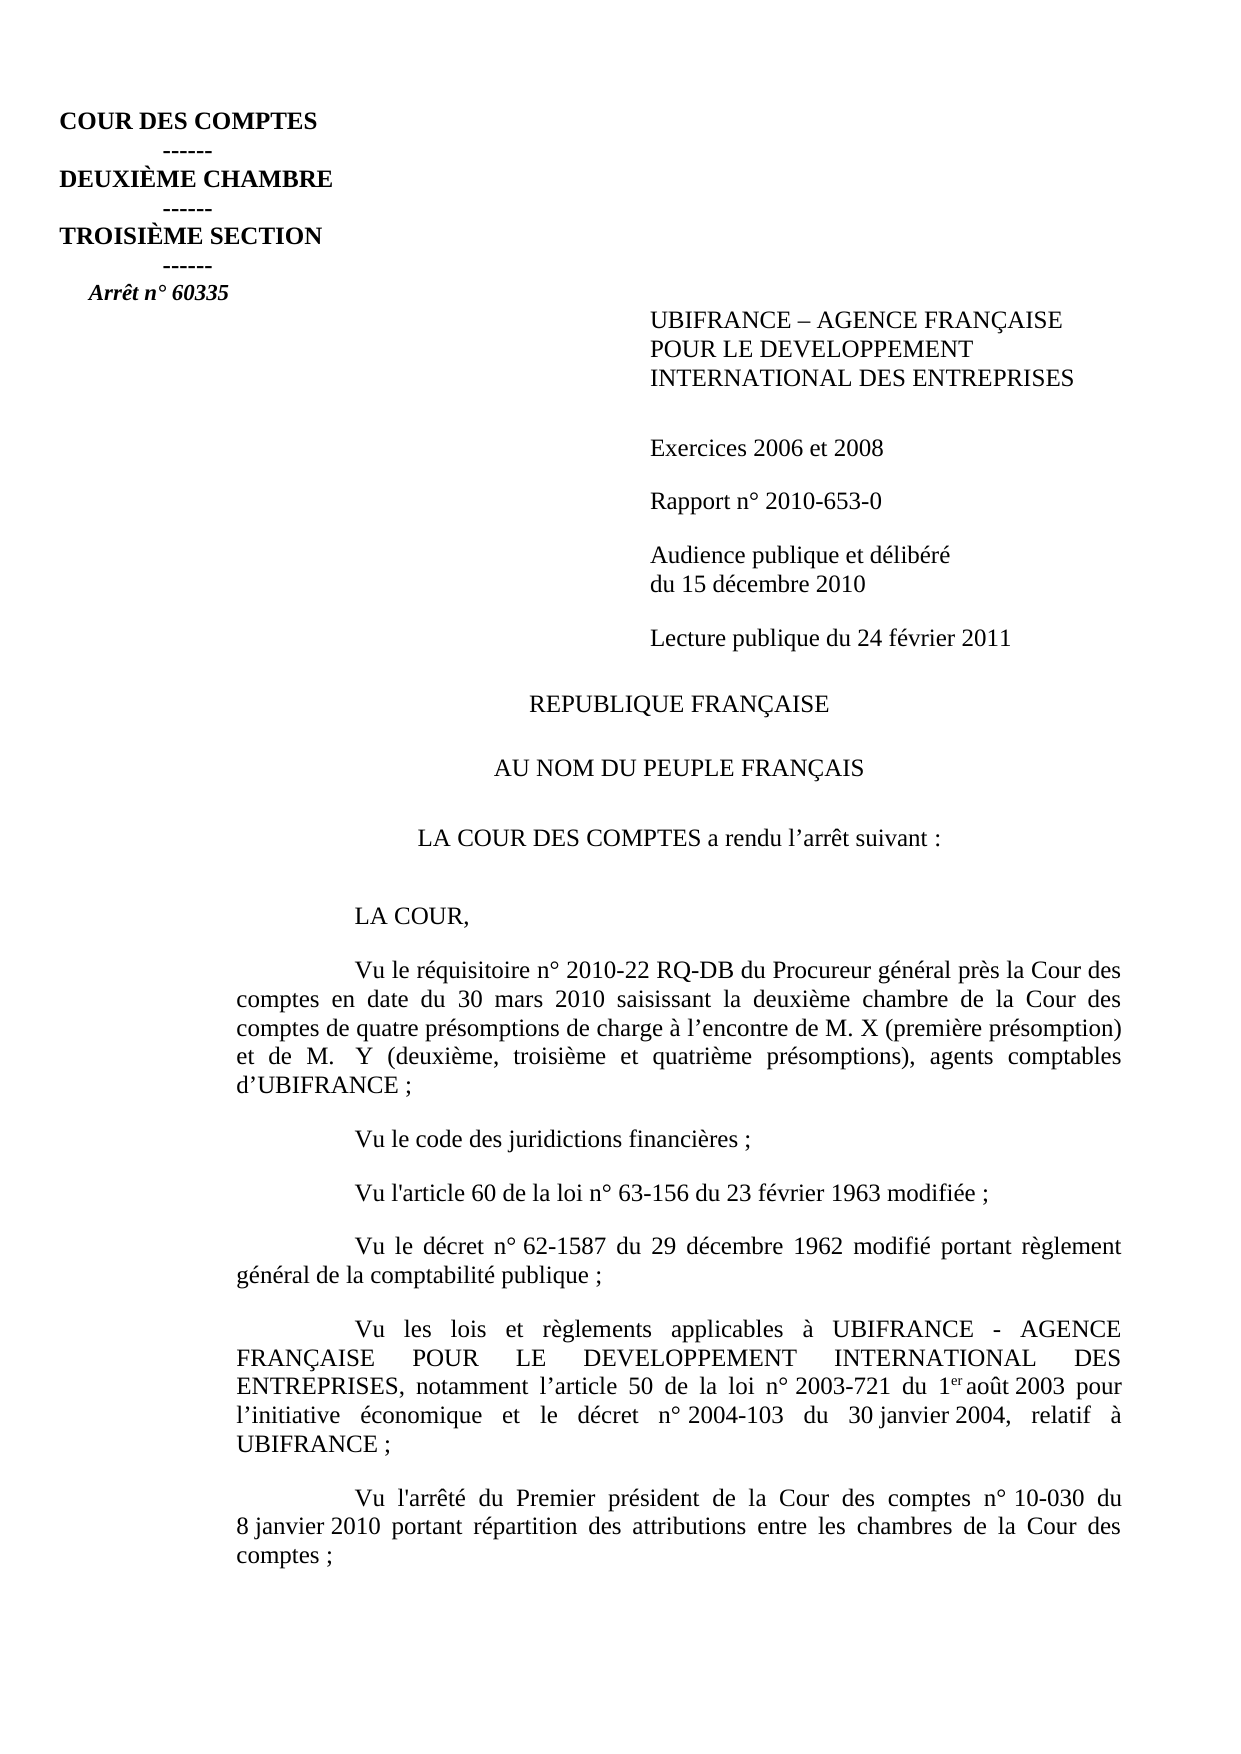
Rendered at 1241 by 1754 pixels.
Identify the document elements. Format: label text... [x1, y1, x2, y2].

text ------ [162, 193, 1122, 221]
text ------ [162, 135, 1122, 164]
text Vu les lois et règlements applicables à UBIFRANCE - AGENCE FRANÇAISE POUR LE DEVELOPPEMENT INTERNATIONAL DES ENTREPRISES, notamment l’article 50 de la loi n° 2003-721 du 1er août 2003 pour l’initiative économique et le décret n° 2004-103 du 30 janvier 2004, relatif à UBIFRANCE ; [236, 1314, 1122, 1458]
text AU NOM DU PEUPLE FRANÇAIS [236, 753, 1122, 781]
text Rapport n° 2010-653-0 [650, 486, 1122, 515]
text Vu le code des juridictions financières ; [236, 1124, 1122, 1153]
text REPUBLIQUE FRANÇAISE [236, 689, 1122, 718]
text Lecture publique du 24 février 2011 [650, 623, 1122, 651]
text Vu l'arrêté du Premier président de la Cour des comptes n° 10-030 du 8 janvier 2010 portant répartition des attributions entre les chambres de la Cour des comptes ; [236, 1483, 1122, 1569]
text COUR DES COMPTES [59, 106, 1122, 135]
text Vu le décret n° 62-1587 du 29 décembre 1962 modifié portant règlement général de la comptabilité publique ; [236, 1231, 1122, 1289]
text LA COUR, [236, 901, 1122, 930]
text Vu l'article 60 de la loi n° 63-156 du 23 février 1963 modifiée ; [236, 1178, 1122, 1206]
text Troisième SECTION [59, 221, 1122, 250]
text Vu le réquisitoire n° 2010-22 RQ-DB du Procureur général près la Cour des comptes en date du 30 mars 2010 saisissant la deuxième chambre de la Cour des comptes de quatre présomptions de charge à l’encontre de M. X (première présomption) et de M. Y (deuxième, troisième et quatrième présomptions), agents comptables d’UBIFRANCE ; [236, 955, 1122, 1099]
text ------ [162, 250, 1122, 279]
text LA COUR DES COMPTES a rendu l’arrêt suivant : [236, 823, 1122, 851]
text Arrêt n° 60335 [89, 279, 1122, 305]
text UBIFRANCE – AGENCE FRANÇAISE POUR LE DEVELOPPEMENT INTERNATIONAL DES ENTREPRISES [650, 305, 1122, 391]
text Deuxième CHAMBRE [59, 164, 1122, 193]
text Audience publique et délibéré du 15 décembre 2010 [650, 540, 1122, 598]
text Exercices 2006 et 2008 [650, 433, 1122, 461]
